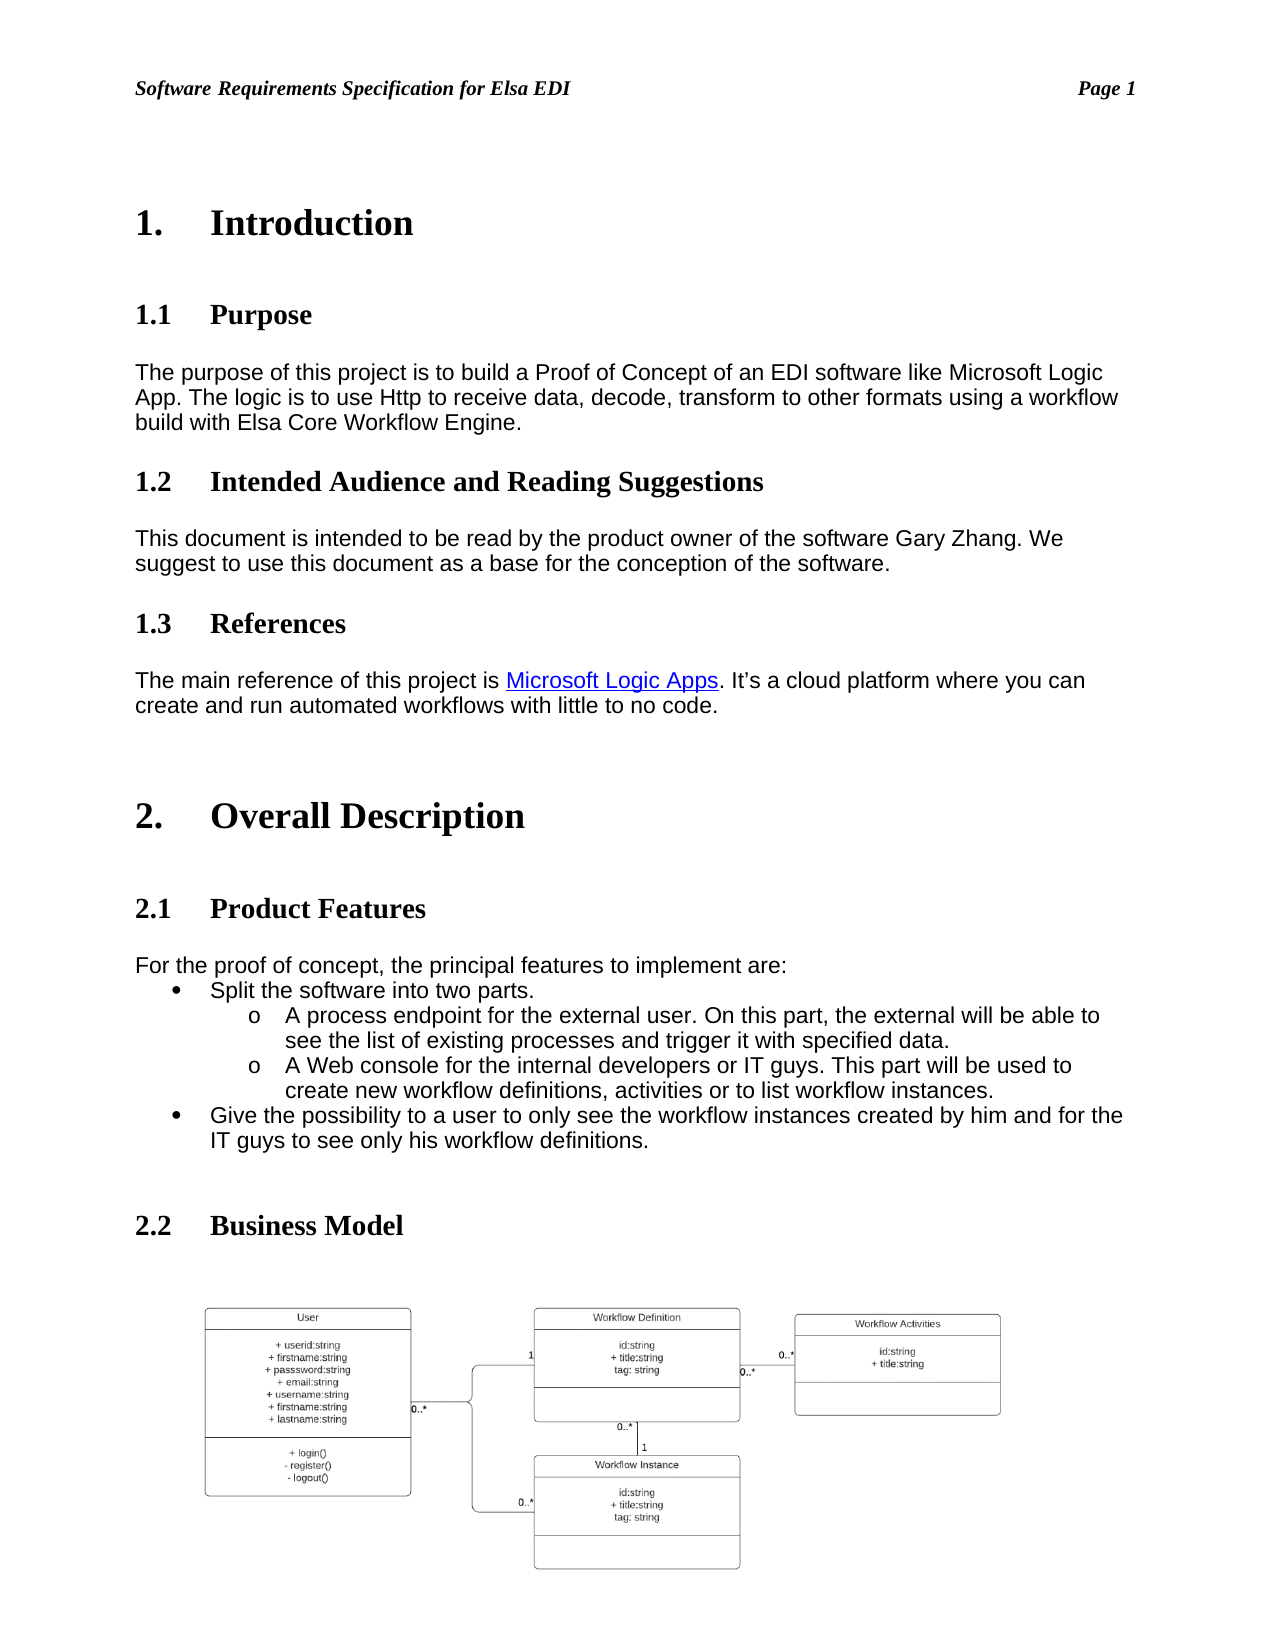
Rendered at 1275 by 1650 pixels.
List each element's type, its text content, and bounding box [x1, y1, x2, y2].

subtitle Business Model [135, 1208, 1140, 1241]
text For the proof of concept, the principal features to implement are: [135, 954, 1140, 979]
list Split the software into two parts. [172, 979, 1140, 1004]
text The purpose of this project is to build a Proof of Concept of an EDI software like Microsoft Logic App. The logic is to use Http to receive data, decode, transform to other formats using a workflow build with Elsa Core Workflow Engine. [135, 360, 1140, 435]
list Give the possibility to a user to only see the workflow instances created by him and for the IT guys to see only his workflow definitions. [172, 1104, 1140, 1154]
subtitle Introduction [135, 200, 1140, 243]
subtitle Product Features [135, 891, 1140, 924]
list A process endpoint for the external user. On this part, the external will be able to see the list of existing processes and trigger it with specified data. [247, 1004, 1140, 1054]
subtitle Overall Description [135, 794, 1140, 837]
subtitle Purpose [135, 297, 1140, 331]
subtitle References [135, 606, 1140, 639]
text The main reference of this project is Microsoft Logic Apps. It’s a cloud platform where you can create and run automated workflows with little to no code. [135, 669, 1140, 719]
list A Web console for the internal developers or IT guys. This part will be used to create new workflow definitions, activities or to list workflow instances. [247, 1054, 1140, 1104]
text This document is intended to be read by the product owner of the software Gary Zhang. We suggest to use this document as a base for the conception of the software. [135, 527, 1140, 577]
subtitle Intended Audience and Reading Suggestions [135, 464, 1140, 498]
picture [120, 1262, 1140, 1650]
